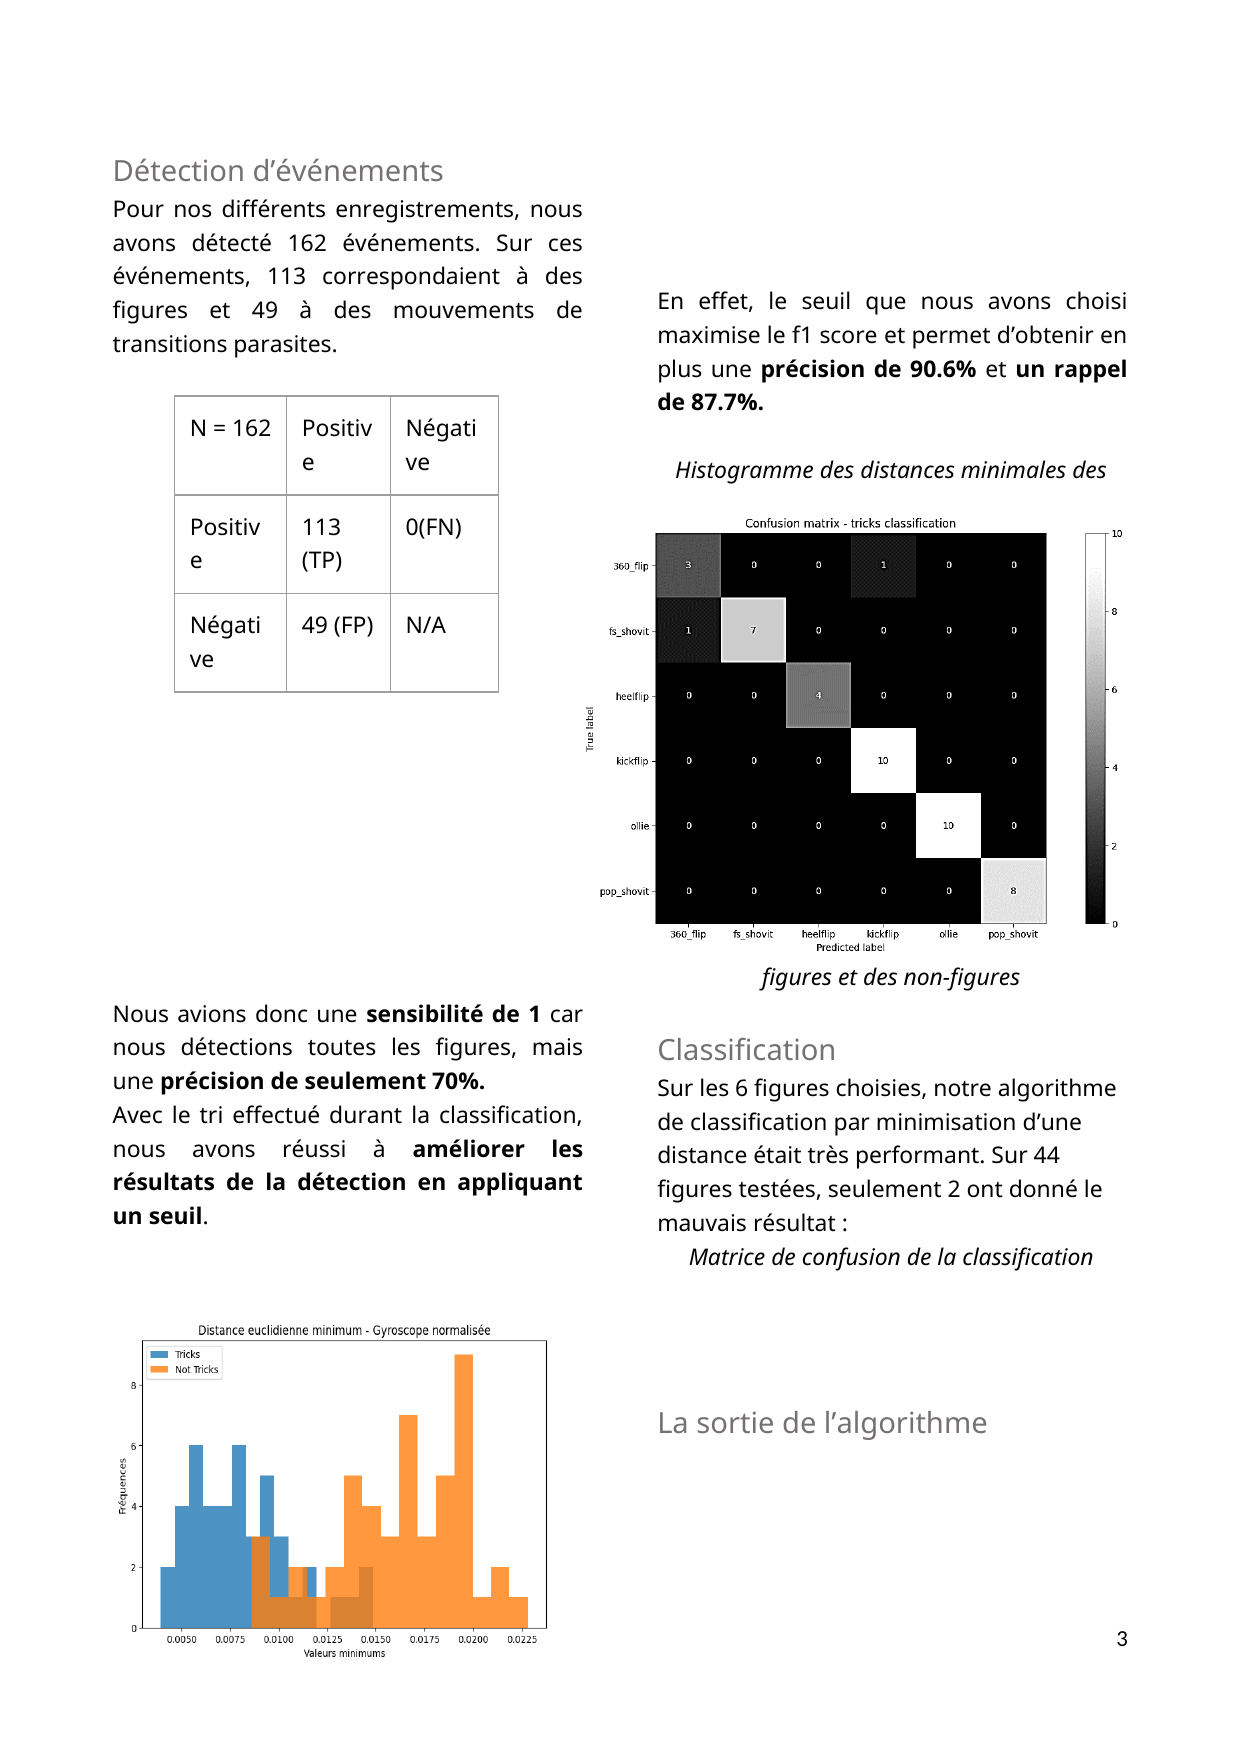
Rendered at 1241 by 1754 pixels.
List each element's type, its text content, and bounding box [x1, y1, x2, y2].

text Détection d’événements [112, 150, 583, 190]
table_cell 49 (FP) [287, 594, 390, 691]
text Histogramme des distances minimales des figures et des non-figures [657, 962, 1128, 993]
picture [569, 501, 1143, 962]
table_cell 113 (TP) [287, 496, 390, 593]
text Sur les 6 figures choisies, notre algorithme de classification par minimisation d’une distance était très performant. Sur 44 figures testées, seulement 2 ont donné le mauvais résultat : [657, 1072, 1128, 1238]
table_cell Positive [175, 496, 286, 593]
text Matrice de confusion de la classification [657, 1240, 1128, 1272]
table_cell N/A [391, 594, 498, 691]
text Histogramme des distances minimales des figures et des non-figures [657, 454, 1128, 501]
text Pour nos différents enregistrements, nous avons détecté 162 événements. Sur ces événements, 113 correspondaient à des figures et 49 à des mouvements de transitions parasites. [112, 193, 583, 359]
table_header N = 162 [175, 397, 286, 494]
table_header Négative [391, 397, 498, 494]
text Avec le tri effectué durant la classification, nous avons réussi à améliorer les résultats de la détection en appliquant un seuil. [112, 1099, 583, 1231]
text Classification [657, 1029, 1128, 1068]
table_cell 0(FN) [391, 496, 498, 593]
text La sortie de l’algorithme [657, 1403, 1128, 1442]
text En effet, le seuil que nous avons choisi maximise le f1 score et permet d’obtenir en plus une précision de 90.6% et un rappel de 87.7%. [657, 285, 1128, 417]
table_header Positive [287, 397, 390, 494]
picture [112, 1318, 556, 1668]
table_cell Négative [175, 594, 286, 691]
text Nous avions donc une sensibilité de 1 car nous détections toutes les figures, mais une précision de seulement 70%. [112, 998, 583, 1096]
